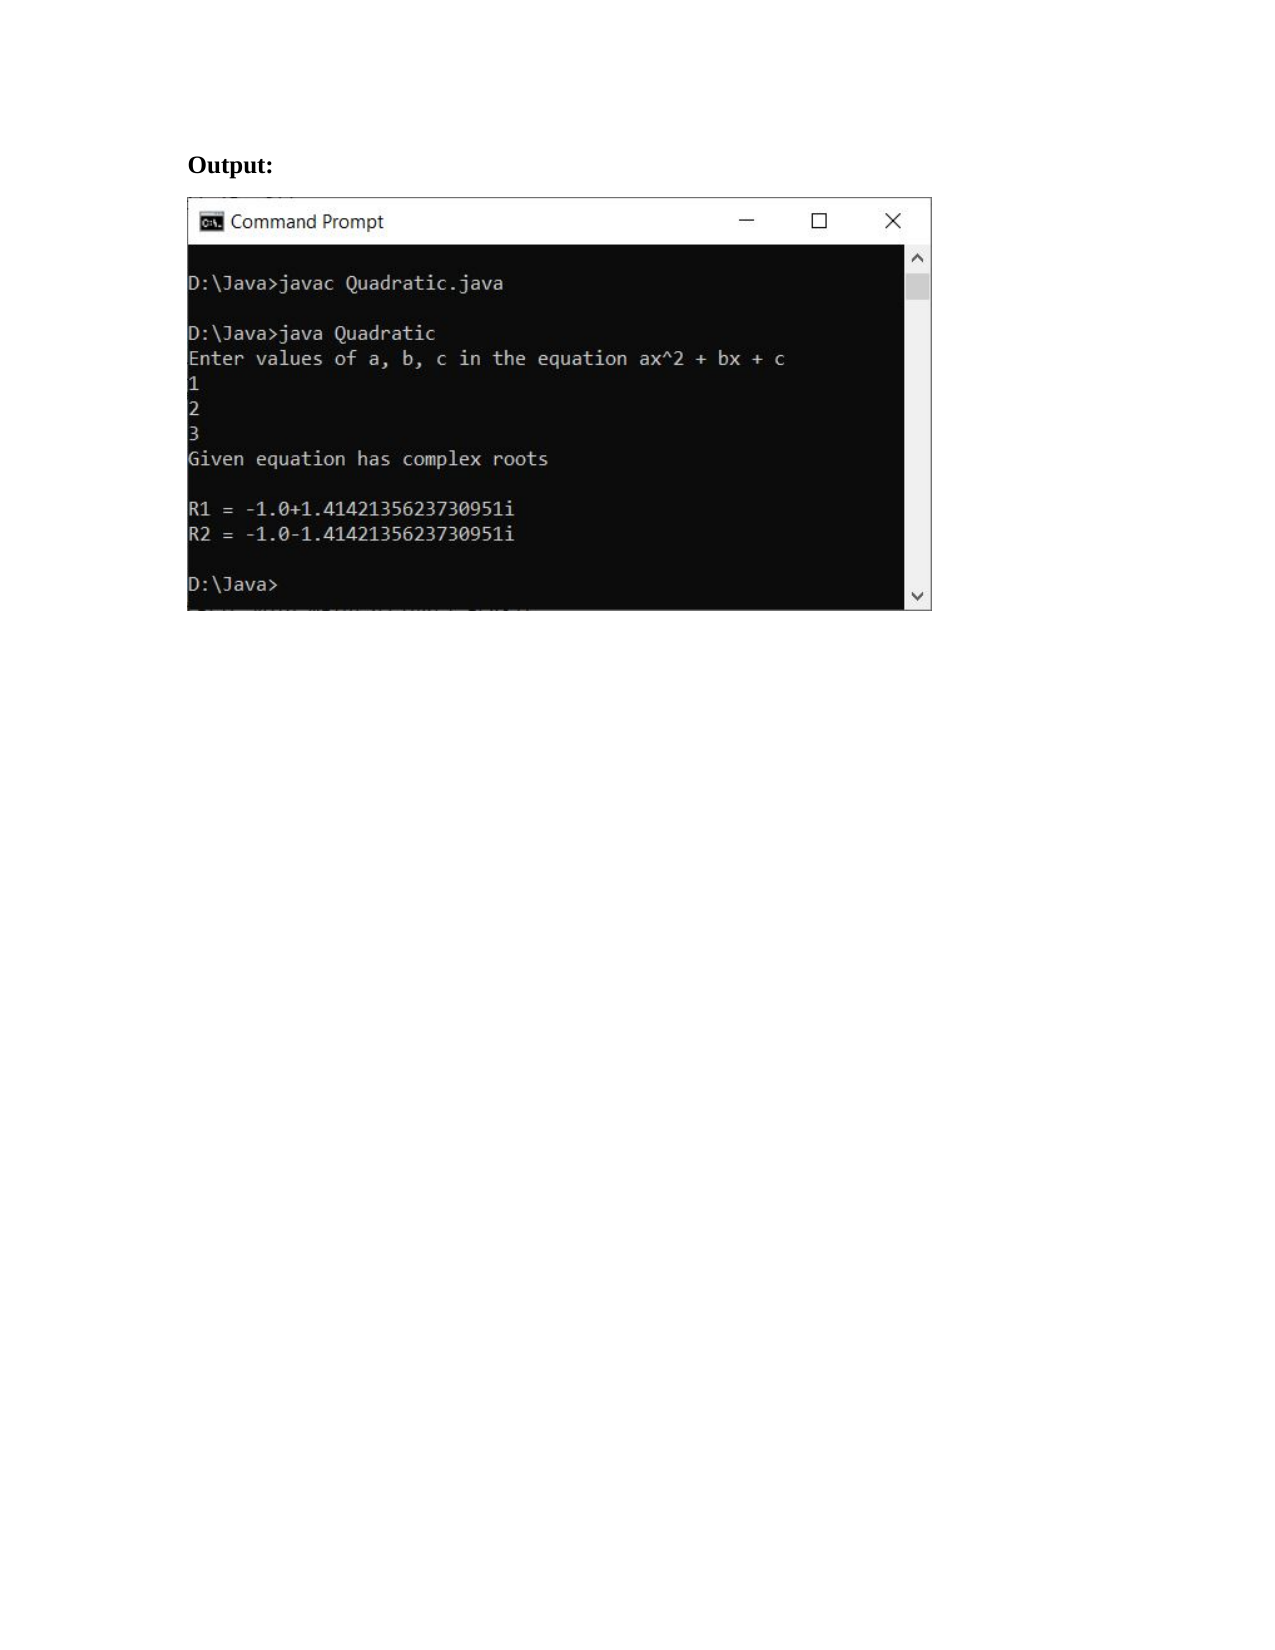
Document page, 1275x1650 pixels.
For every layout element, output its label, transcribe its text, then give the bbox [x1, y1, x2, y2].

picture [187, 197, 932, 611]
text Output: [187, 150, 1125, 179]
